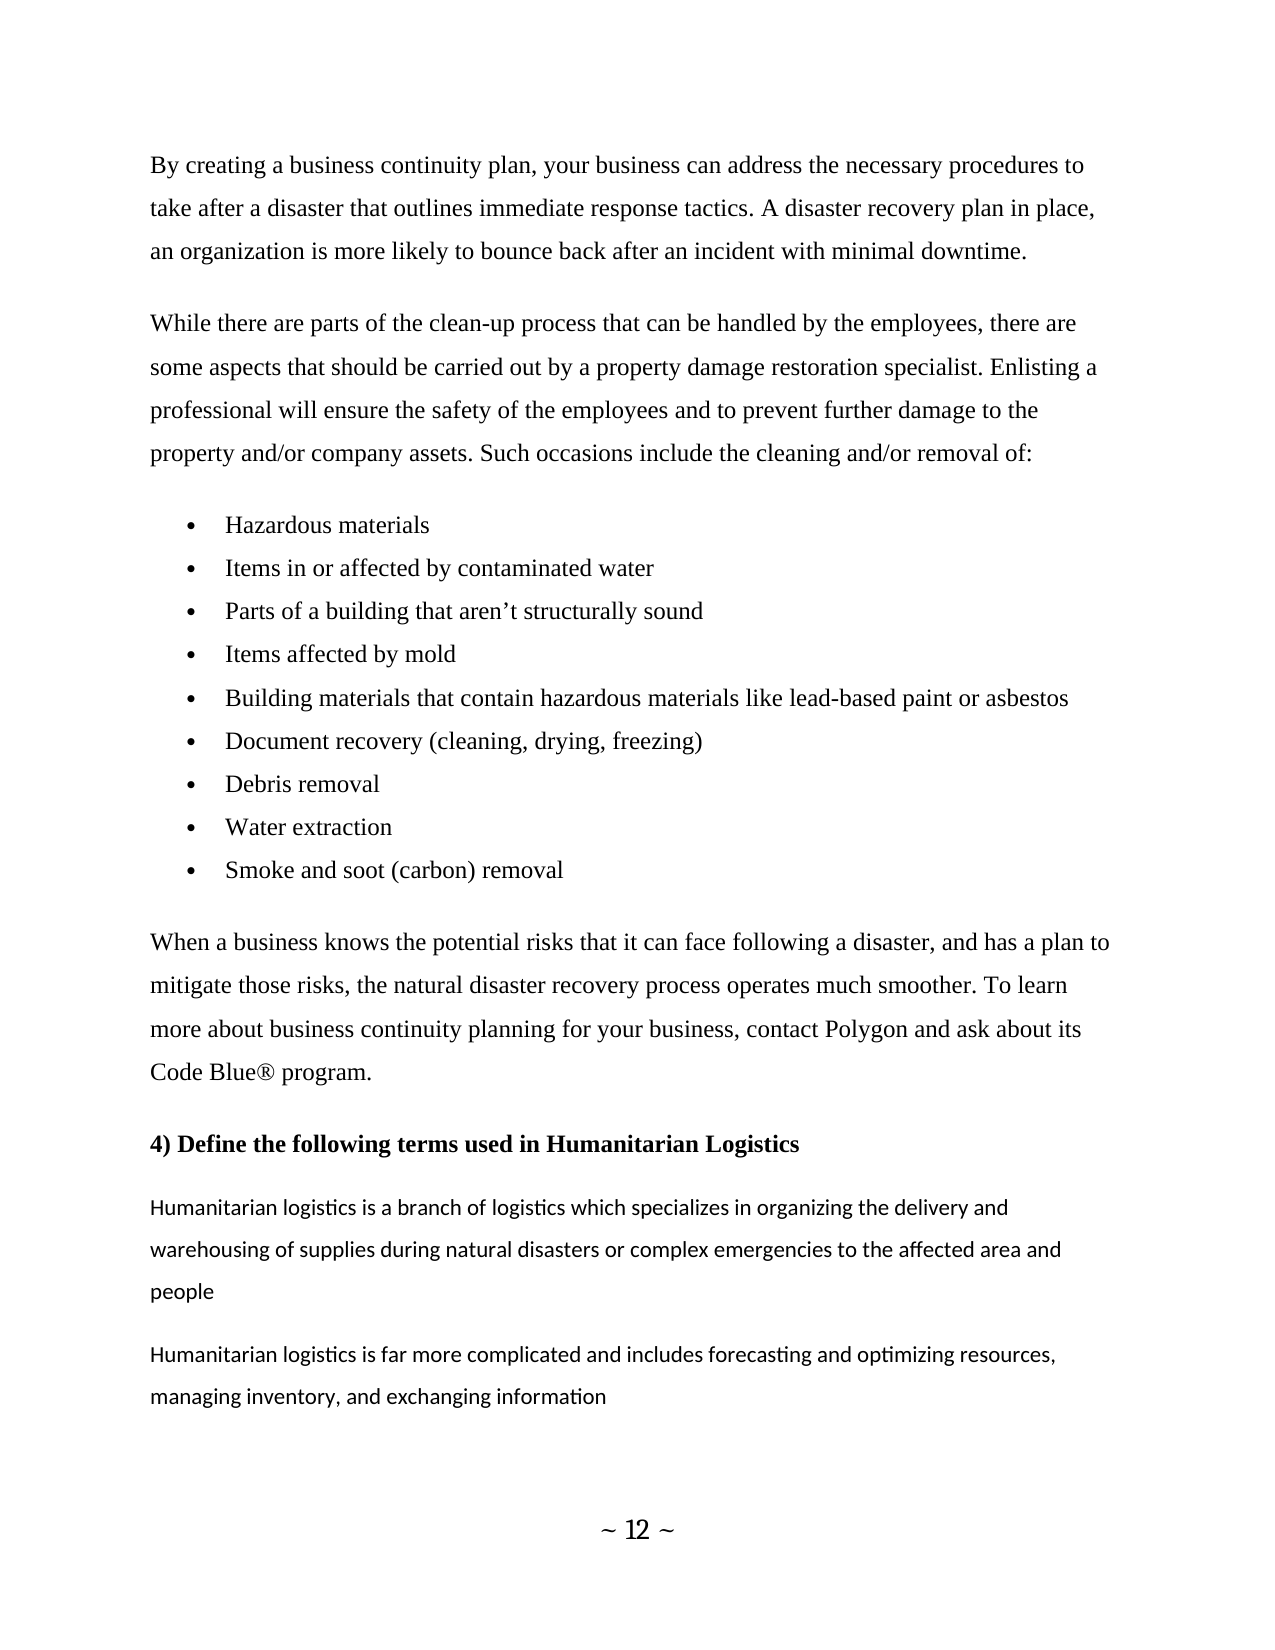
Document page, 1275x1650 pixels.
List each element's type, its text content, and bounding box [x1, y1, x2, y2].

list Hazardous materials [187, 510, 1125, 539]
list Smoke and soot (carbon) removal [187, 855, 1125, 884]
text While there are parts of the clean-up process that can be handled by the employees, there are some aspects that should be carried out by a property damage restoration specialist. Enlisting a professional will ensure the safety of the employees and to prevent further damage to the property and/or company assets. Such occasions include the cleaning and/or removal of: [150, 308, 1125, 467]
list Building materials that contain hazardous materials like lead-based paint or asbestos [187, 683, 1125, 711]
list Document recovery (cleaning, drying, freezing) [187, 726, 1125, 754]
list Items affected by mold [187, 639, 1125, 668]
text Humanitarian logistics is a branch of logistics which specializes in organizing the delivery and warehousing of supplies during natural disasters or complex emergencies to the affected area and people [150, 1193, 1125, 1305]
text Humanitarian logistics is far more complicated and includes forecasting and optimizing resources, managing inventory, and exchanging information [150, 1340, 1125, 1410]
text By creating a business continuity plan, your business can address the necessary procedures to take after a disaster that outlines immediate response tactics. A disaster recovery plan in place, an organization is more likely to bounce back after an incident with minimal downtime. [150, 150, 1125, 265]
text 4) Define the following terms used in Humanitarian Logistics [150, 1129, 1125, 1158]
text When a business knows the potential risks that it can face following a disaster, and has a plan to mitigate those risks, the natural disaster recovery process operates much smoother. To learn more about business continuity planning for your business, contact Polygon and ask about its Code Blue® program. [150, 927, 1125, 1086]
list Parts of a building that aren’t structurally sound [187, 596, 1125, 625]
list Debris removal [187, 769, 1125, 798]
list Items in or affected by contaminated water [187, 553, 1125, 582]
list Water extraction [187, 812, 1125, 841]
